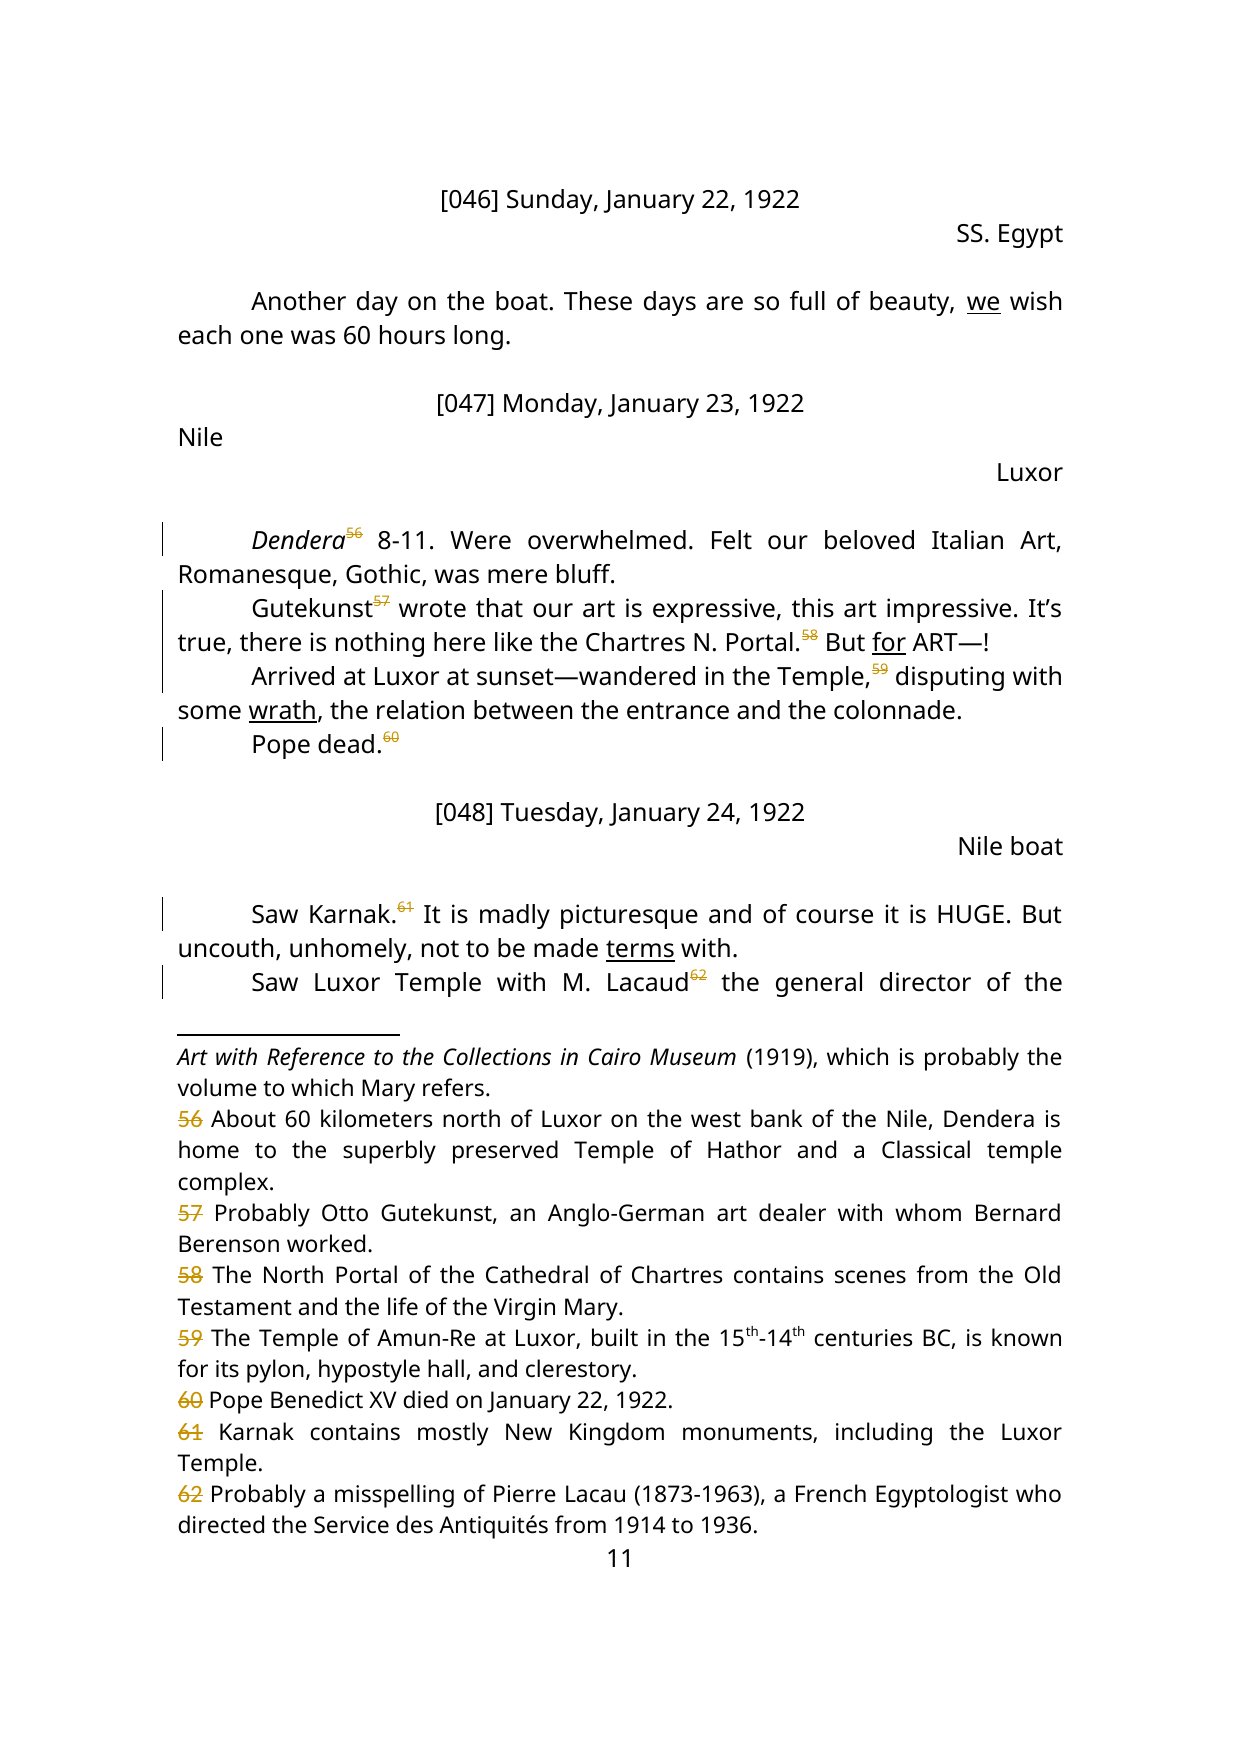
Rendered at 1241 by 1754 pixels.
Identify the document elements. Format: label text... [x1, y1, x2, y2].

text Pope dead. [177, 727, 1063, 761]
text Another day on the boat. These days are so full of beauty, we wish each one was 60 hours long. [177, 284, 1063, 352]
text Luxor [177, 454, 1063, 488]
text Gutekunst wrote that our art is expressive, this art impressive. It’s true, there is nothing here like the Chartres N. Portal. But for ART—! [177, 590, 1063, 658]
text [048] Tuesday, January 24, 1922 [177, 795, 1063, 829]
text Saw Karnak. It is madly picturesque and of course it is HUGE. But uncouth, unhomely, not to be made terms with. [177, 897, 1063, 965]
text Saw Luxor Temple with M. Lacaud the general director of the Service des Antiquités. He said he didn’t believe there was any misticism [sic] in the Egyptian religion. Where they worshipped a Ram they worshipped the animal tout court, not as a symbol. He said Everything was painted, even the black granite statues. [177, 965, 1063, 999]
text [046] Sunday, January 22, 1922 [177, 182, 1063, 216]
text [047] Monday, January 23, 1922 [177, 386, 1063, 420]
text Dendera 8-11. Were overwhelmed. Felt our beloved Italian Art, Romanesque, Gothic, was mere bluff. [177, 522, 1063, 590]
text Nile boat [177, 829, 1063, 863]
text Arrived at Luxor at sunset—wandered in the Temple, disputing with some wrath, the relation between the entrance and the colonnade. [177, 658, 1063, 727]
text Nile [177, 420, 1063, 454]
text SS. Egypt [177, 216, 1063, 250]
